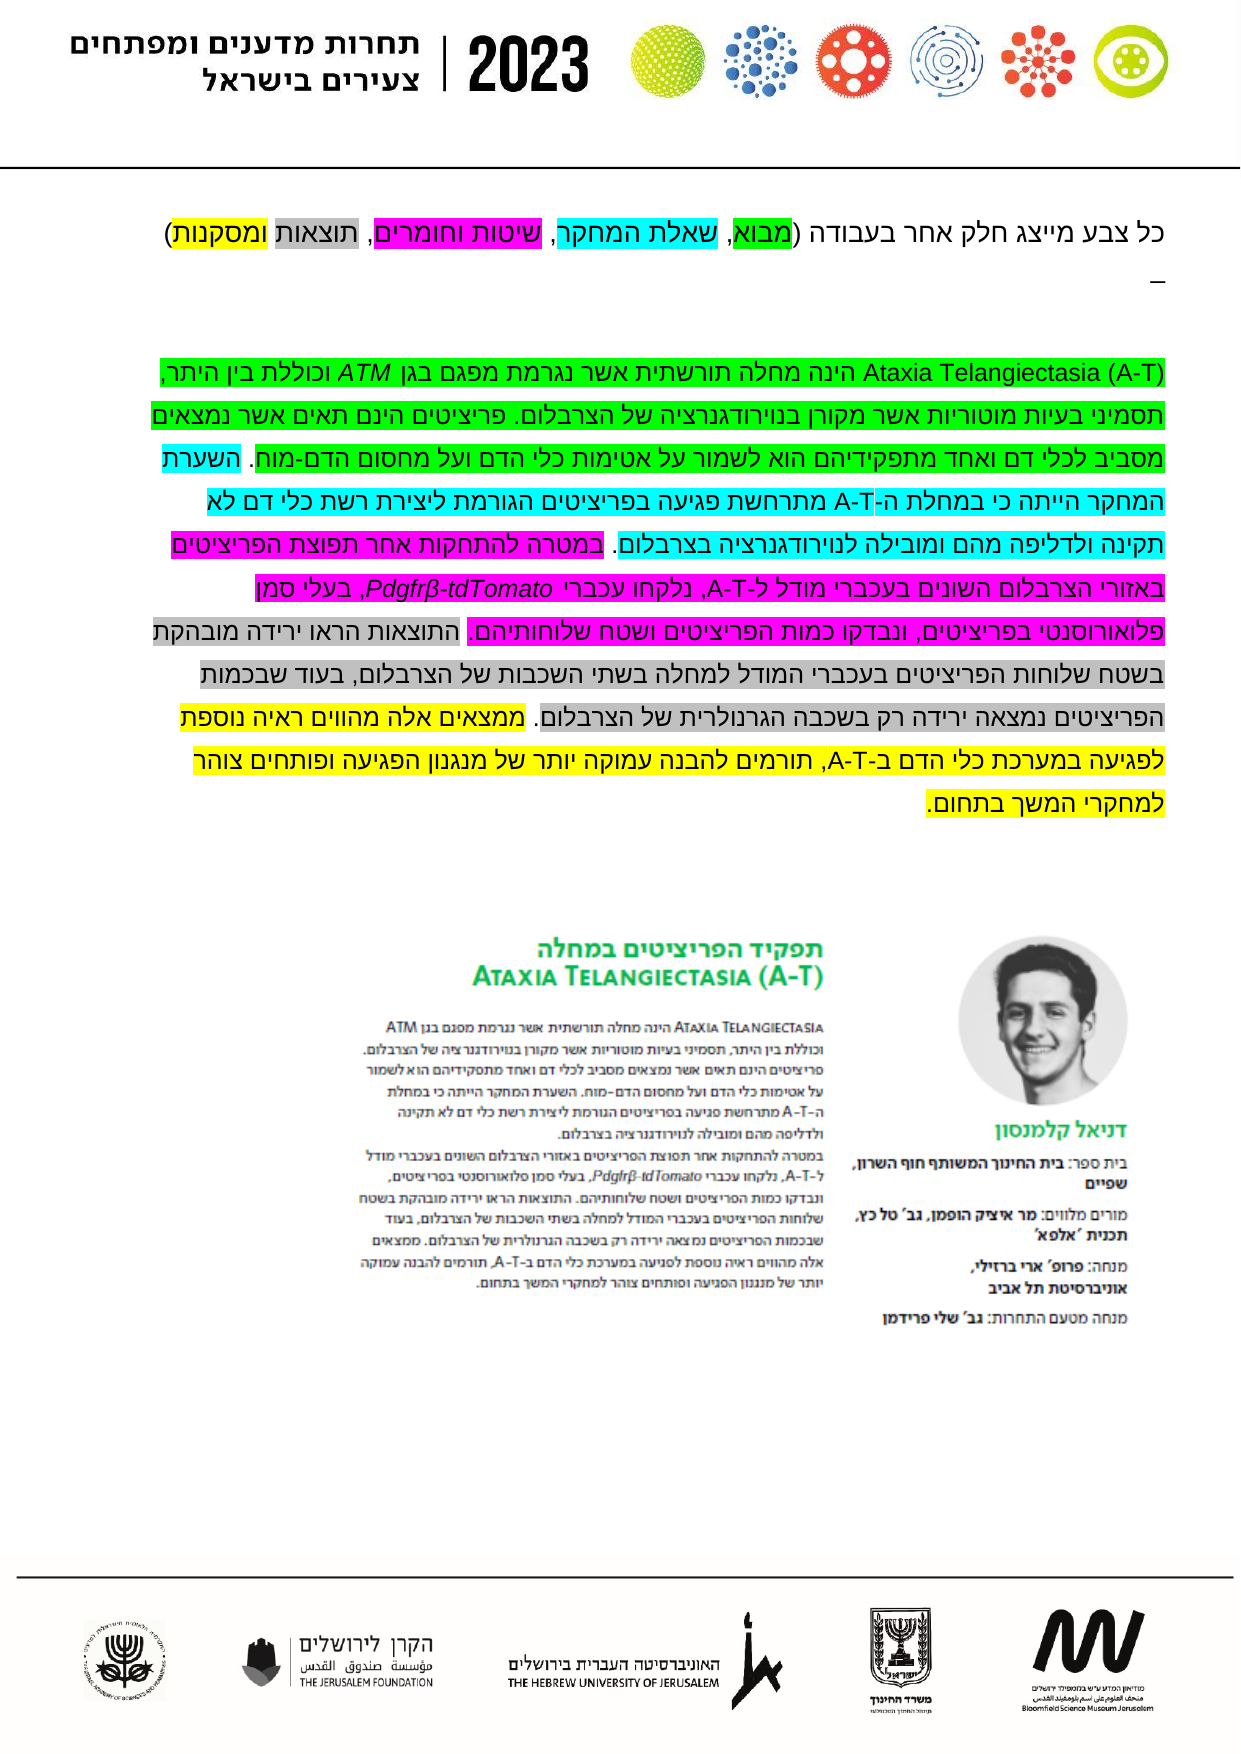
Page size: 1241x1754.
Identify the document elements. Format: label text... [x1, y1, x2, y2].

text כל צבע מייצג חלק אחר בעבודה (מבוא, שאלת המחקר, שיטות וחומרים, תוצאות ומסקנות) – [150, 217, 1165, 296]
text Ataxia Telangiectasia (A-T) הינה מחלה תורשתית אשר נגרמת מפגם בגן ATM וכוללת בין היתר, תסמיני בעיות מוטוריות אשר מקורן בנוירודגנרציה של הצרבלום. פריציטים הינם תאים אשר נמצאים מסביב לכלי דם ואחד מתפקידיהם הוא לשמור על אטימות כלי הדם ועל מחסום הדם-מוח. השערת המחקר הייתה כי במחלת ה-A-T מתרחשת פגיעה בפריציטים הגורמת ליצירת רשת כלי דם לא תקינה ולדליפה מהם ומובילה לנוירודגנרציה בצרבלום. במטרה להתחקות אחר תפוצת הפריציטים באזורי הצרבלום השונים בעכברי מודל ל-A-T, נלקחו עכברי Pdgfrβ-tdTomato, בעלי סמן פלואורוסנטי בפריציטים, ונבדקו כמות הפריציטים ושטח שלוחותיהם. התוצאות הראו ירידה מובהקת בשטח שלוחות הפריציטים בעכברי המודל למחלה בשתי השכבות של הצרבלום, בעוד שבכמות הפריציטים נמצאה ירידה רק בשכבה הגרנולרית של הצרבלום. ממצאים אלה מהווים ראיה נוספת לפגיעה במערכת כלי הדם ב-A-T, תורמים להבנה עמוקה יותר של מנגנון הפגיעה ופותחים צוהר למחקרי המשך בתחום. [150, 358, 1165, 818]
picture [0, 1555, 1241, 1754]
picture [322, 895, 1165, 1366]
picture [0, 0, 1241, 178]
